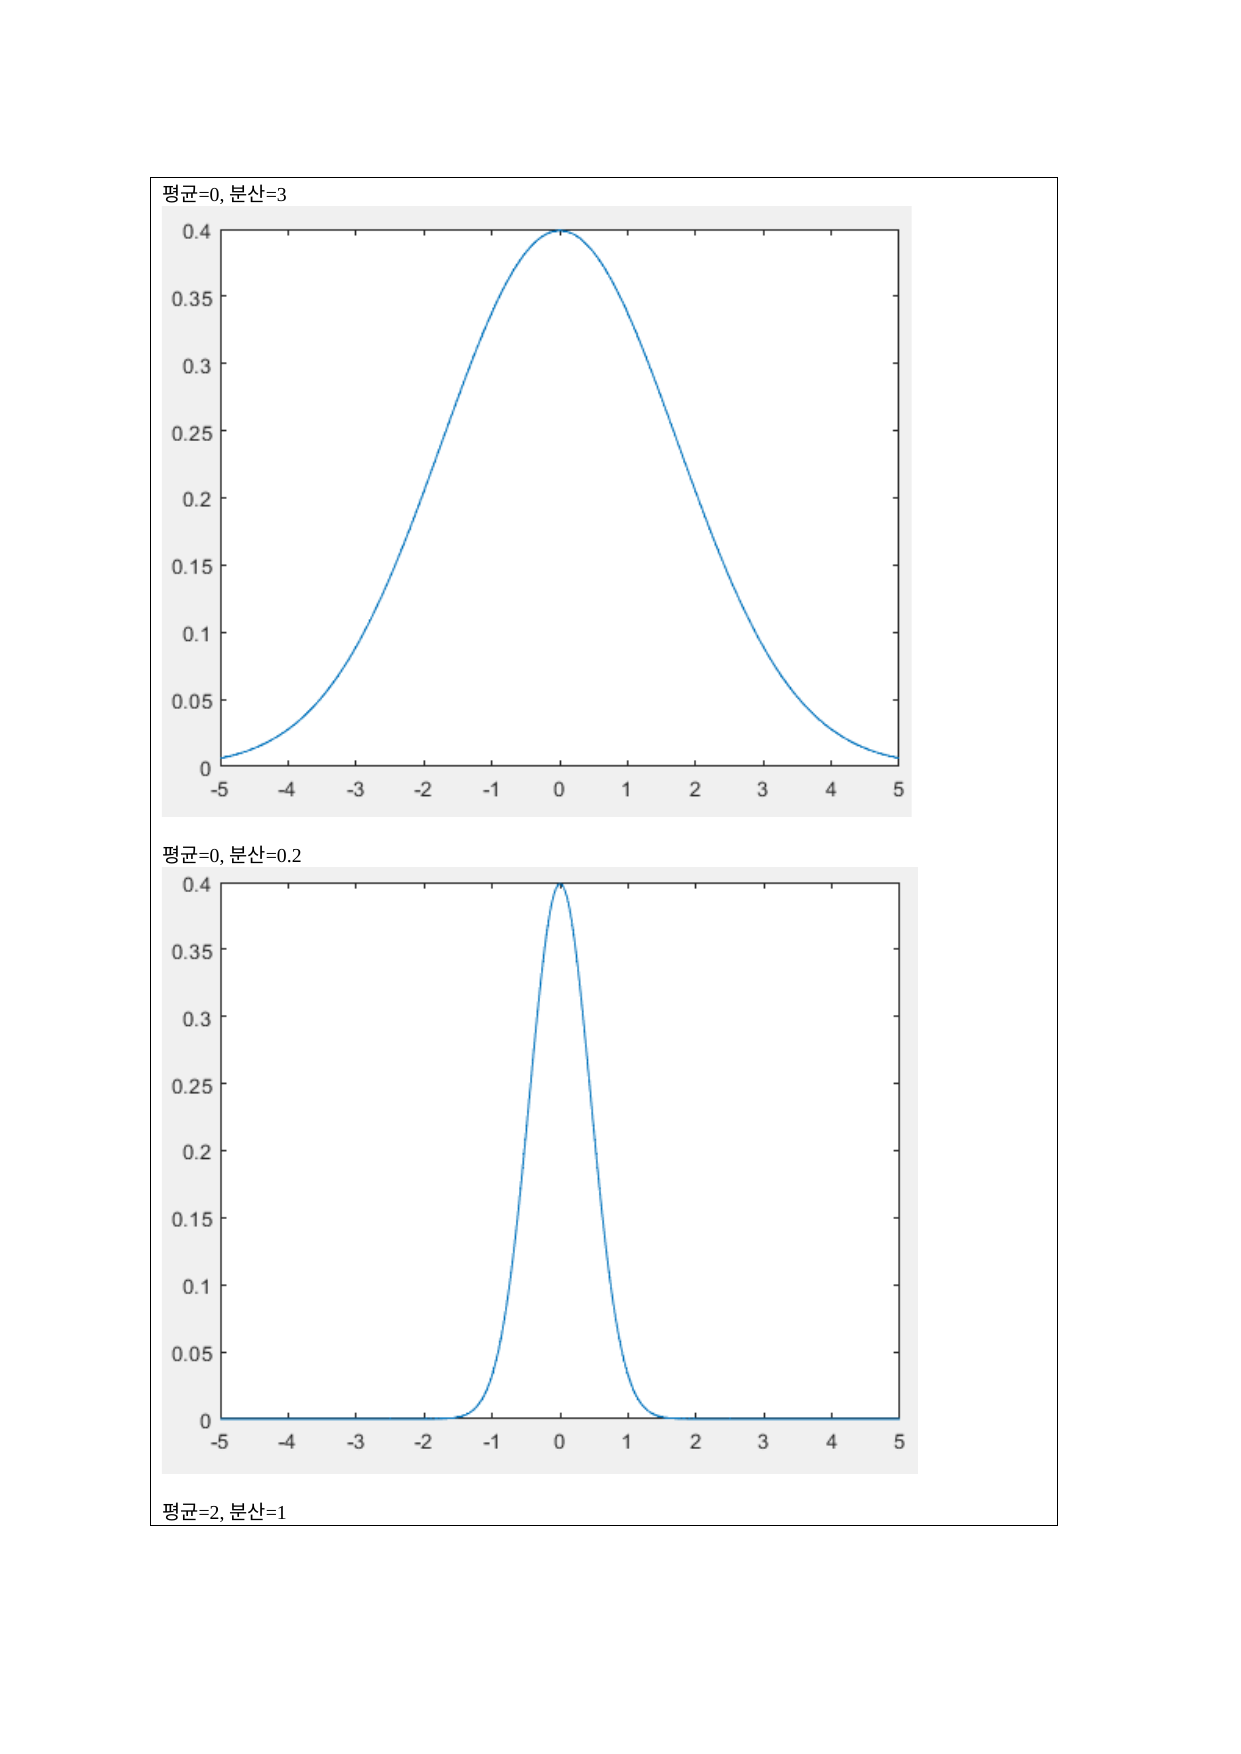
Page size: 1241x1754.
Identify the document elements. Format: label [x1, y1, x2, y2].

picture [161, 206, 912, 817]
picture [161, 867, 918, 1474]
table_cell [151, 178, 1057, 1525]
